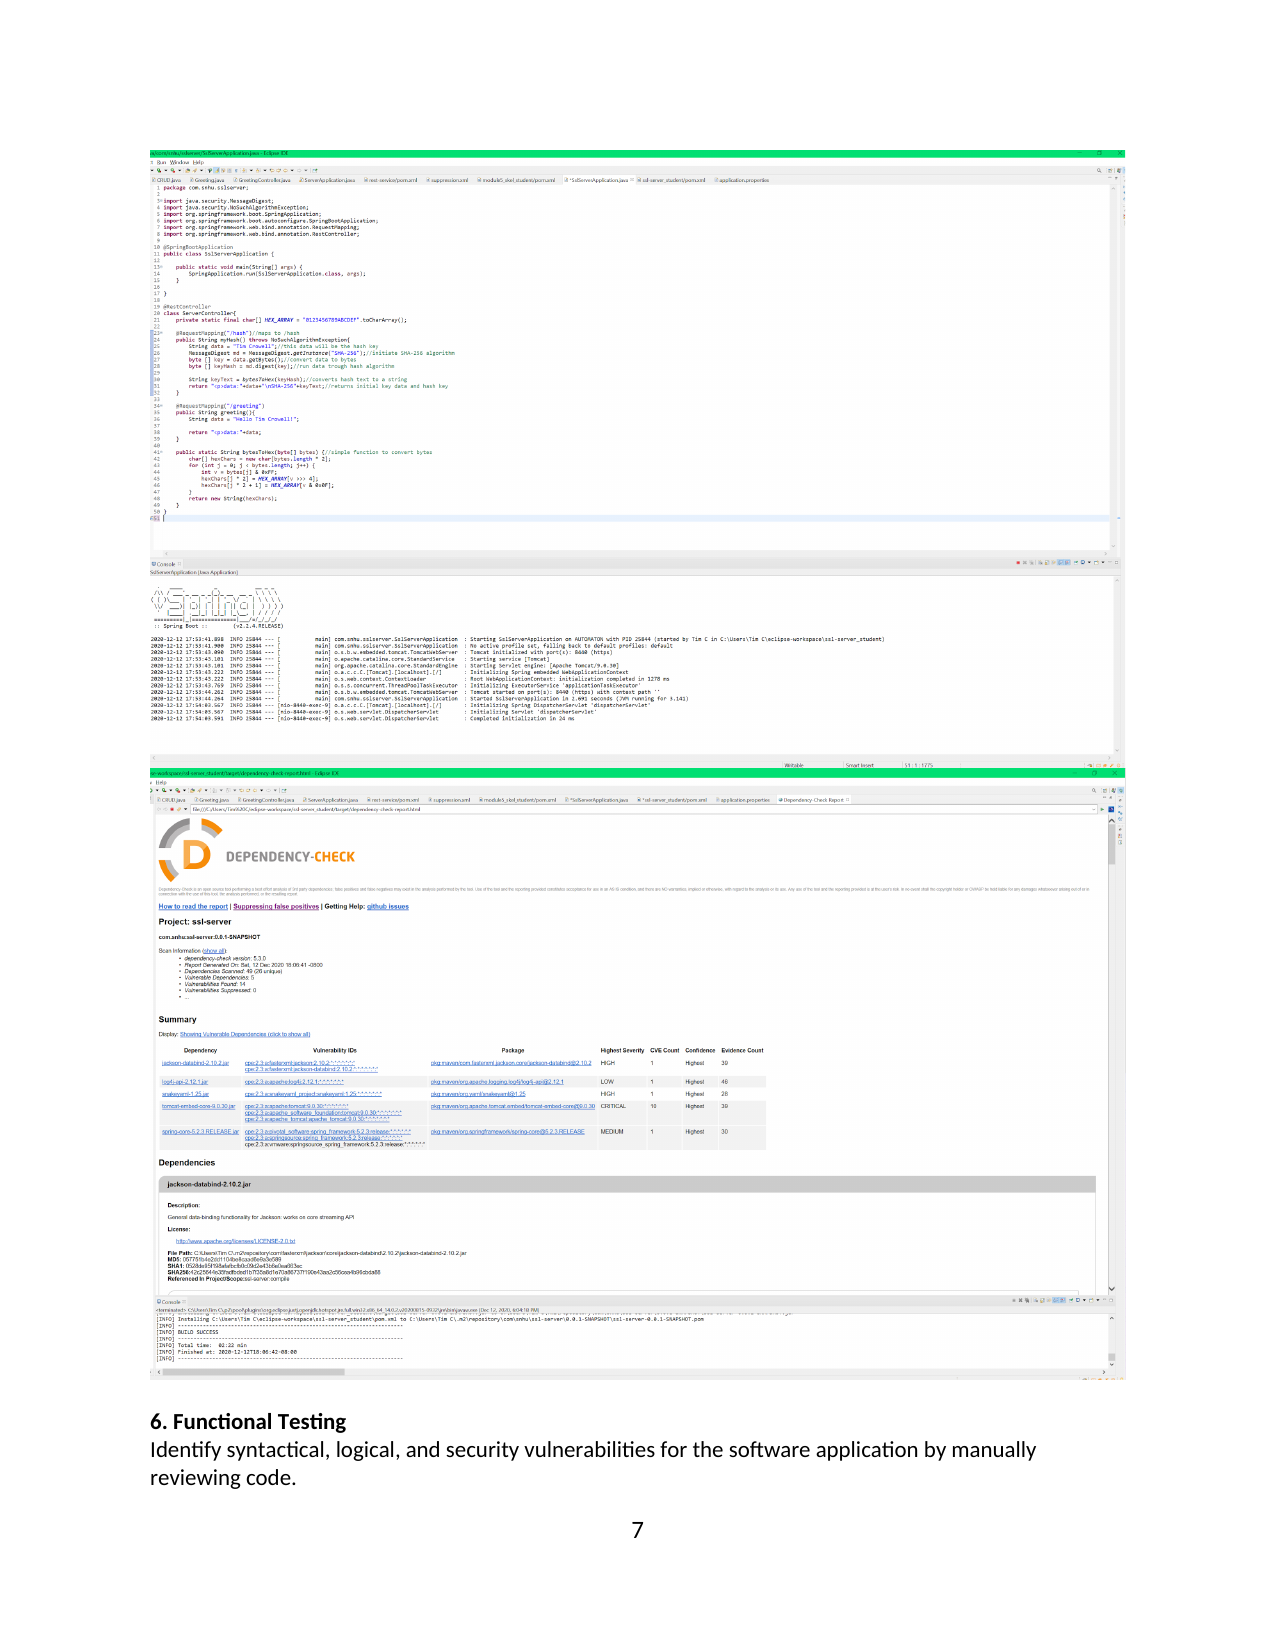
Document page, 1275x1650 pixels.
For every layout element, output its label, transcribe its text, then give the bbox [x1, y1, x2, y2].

text Identify syntactical, logical, and security vulnerabilities for the software application by manually reviewing code. [150, 1435, 1125, 1491]
picture [150, 150, 1125, 1380]
subtitle 6. Functional Testing [150, 1407, 1125, 1435]
